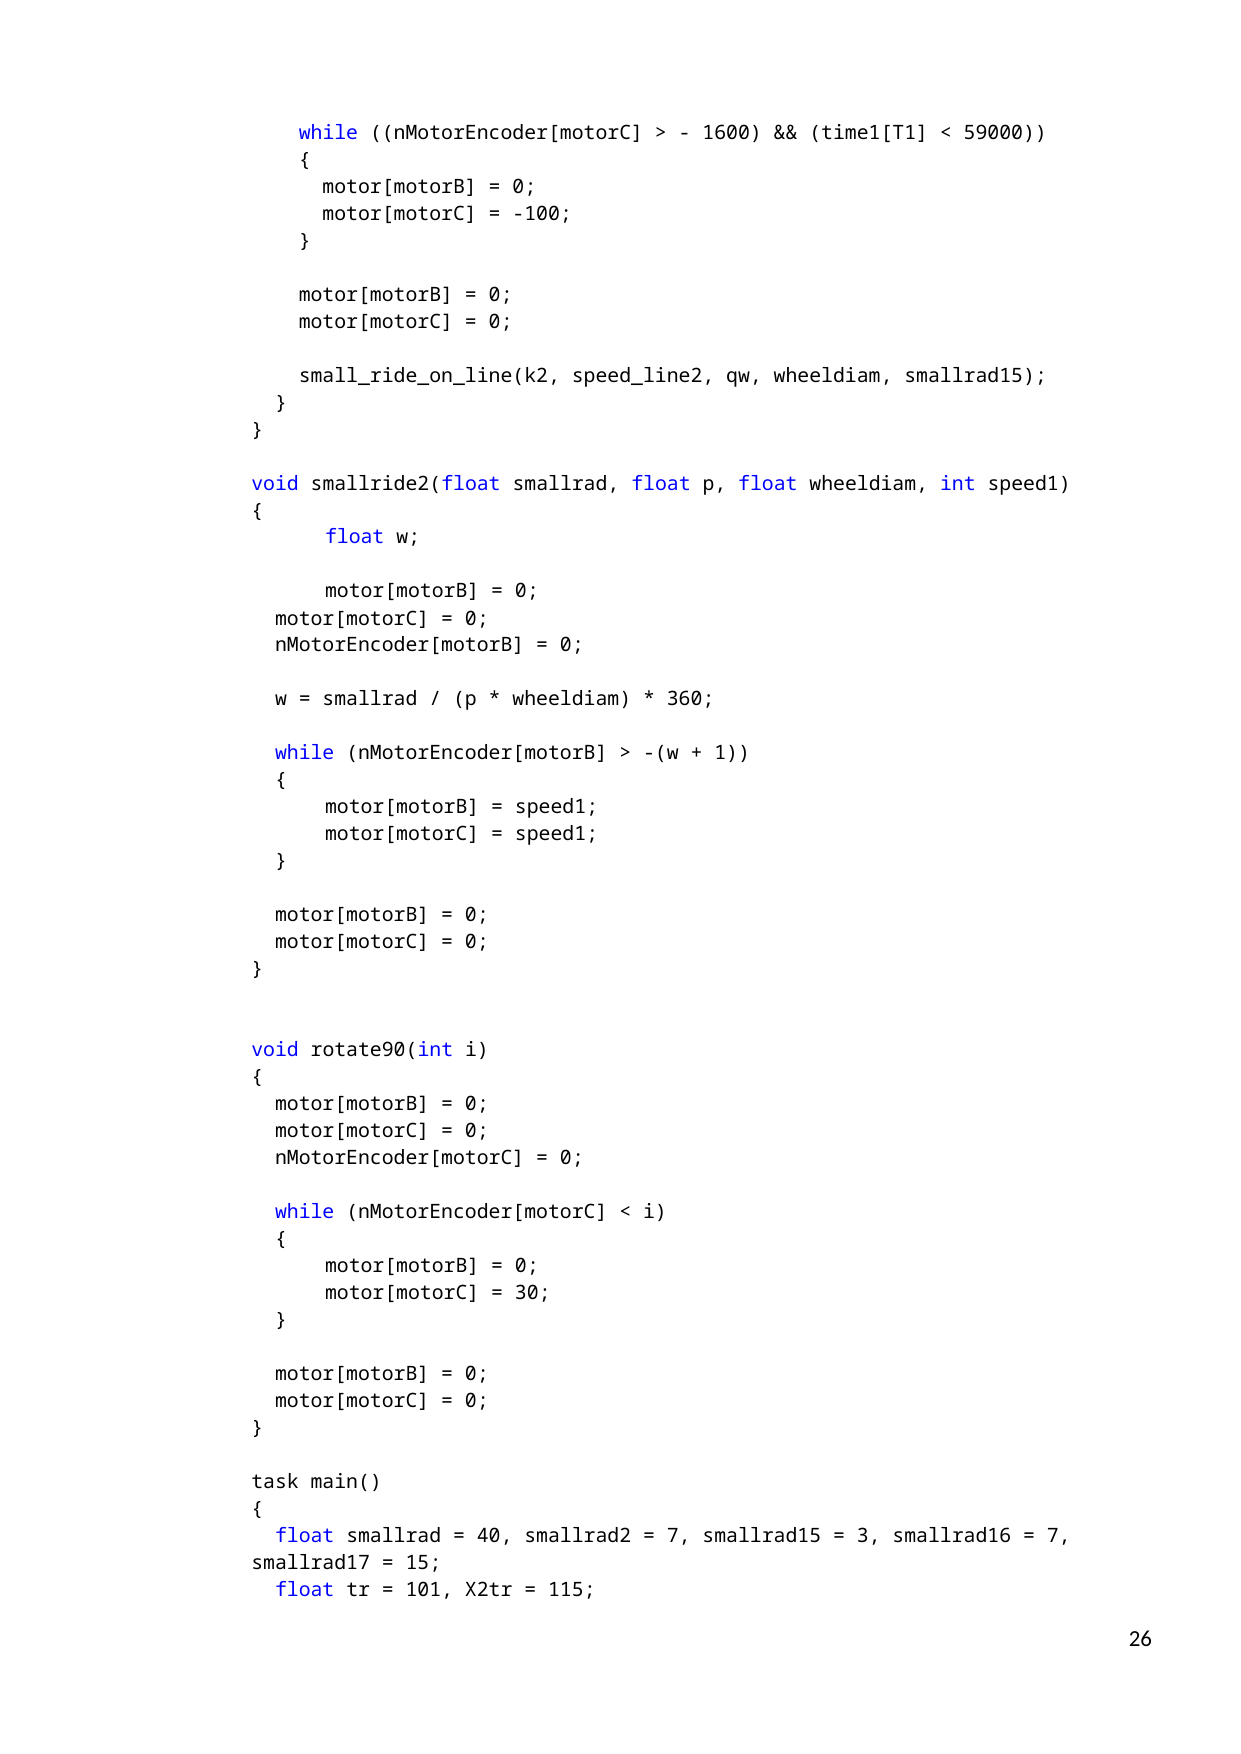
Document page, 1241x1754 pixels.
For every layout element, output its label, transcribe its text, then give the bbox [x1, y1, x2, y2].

text } [251, 847, 1152, 873]
text { [251, 1494, 1152, 1521]
text } [251, 954, 1152, 981]
text motor[motorC] = 0; [251, 1116, 1152, 1143]
text { [251, 145, 1152, 172]
text motor[motorB] = 0; [251, 172, 1152, 199]
text motor[motorC] = 0; [251, 307, 1152, 334]
text motor[motorB] = 0; [251, 1359, 1152, 1386]
text float tr = 101, X2tr = 115; [251, 1575, 1152, 1602]
text motor[motorB] = 0; [251, 1251, 1152, 1278]
text motor[motorC] = 0; [251, 927, 1152, 954]
text } [251, 388, 1152, 415]
text float smallrad = 40, smallrad2 = 7, smallrad15 = 3, smallrad16 = 7, smallrad17 = 15; [251, 1521, 1152, 1575]
text { [251, 766, 1152, 793]
text motor[motorB] = 0; [251, 280, 1152, 307]
text motor[motorC] = 0; [251, 604, 1152, 631]
text motor[motorC] = 30; [251, 1278, 1152, 1305]
text motor[motorC] = -100; [251, 199, 1152, 226]
text void rotate90(int i) [251, 1035, 1152, 1062]
text motor[motorC] = 0; [251, 1386, 1152, 1413]
text while ((nMotorEncoder[motorC] > - 1600) && (time1[T1] < 59000)) [251, 118, 1152, 145]
text motor[motorB] = speed1; [251, 793, 1152, 819]
text } [251, 1305, 1152, 1332]
text { [251, 1062, 1152, 1089]
text } [251, 415, 1152, 442]
text float w; [251, 523, 1152, 550]
text while (nMotorEncoder[motorB] > -(w + 1)) [251, 739, 1152, 766]
text small_ride_on_line(k2, speed_line2, qw, wheeldiam, smallrad15); [251, 361, 1152, 388]
text motor[motorB] = 0; [251, 901, 1152, 927]
text while (nMotorEncoder[motorC] < i) [251, 1197, 1152, 1224]
text w = smallrad / (p * wheeldiam) * 360; [251, 685, 1152, 712]
text void smallride2(float smallrad, float p, float wheeldiam, int speed1) [251, 469, 1152, 496]
text nMotorEncoder[motorB] = 0; [251, 631, 1152, 658]
text task main() [251, 1467, 1152, 1494]
text } [251, 226, 1152, 253]
text motor[motorB] = 0; [251, 1089, 1152, 1116]
text { [251, 1224, 1152, 1251]
text motor[motorB] = 0; [251, 577, 1152, 604]
text } [251, 1413, 1152, 1440]
text nMotorEncoder[motorC] = 0; [251, 1143, 1152, 1170]
text { [251, 496, 1152, 523]
text motor[motorC] = speed1; [251, 819, 1152, 847]
